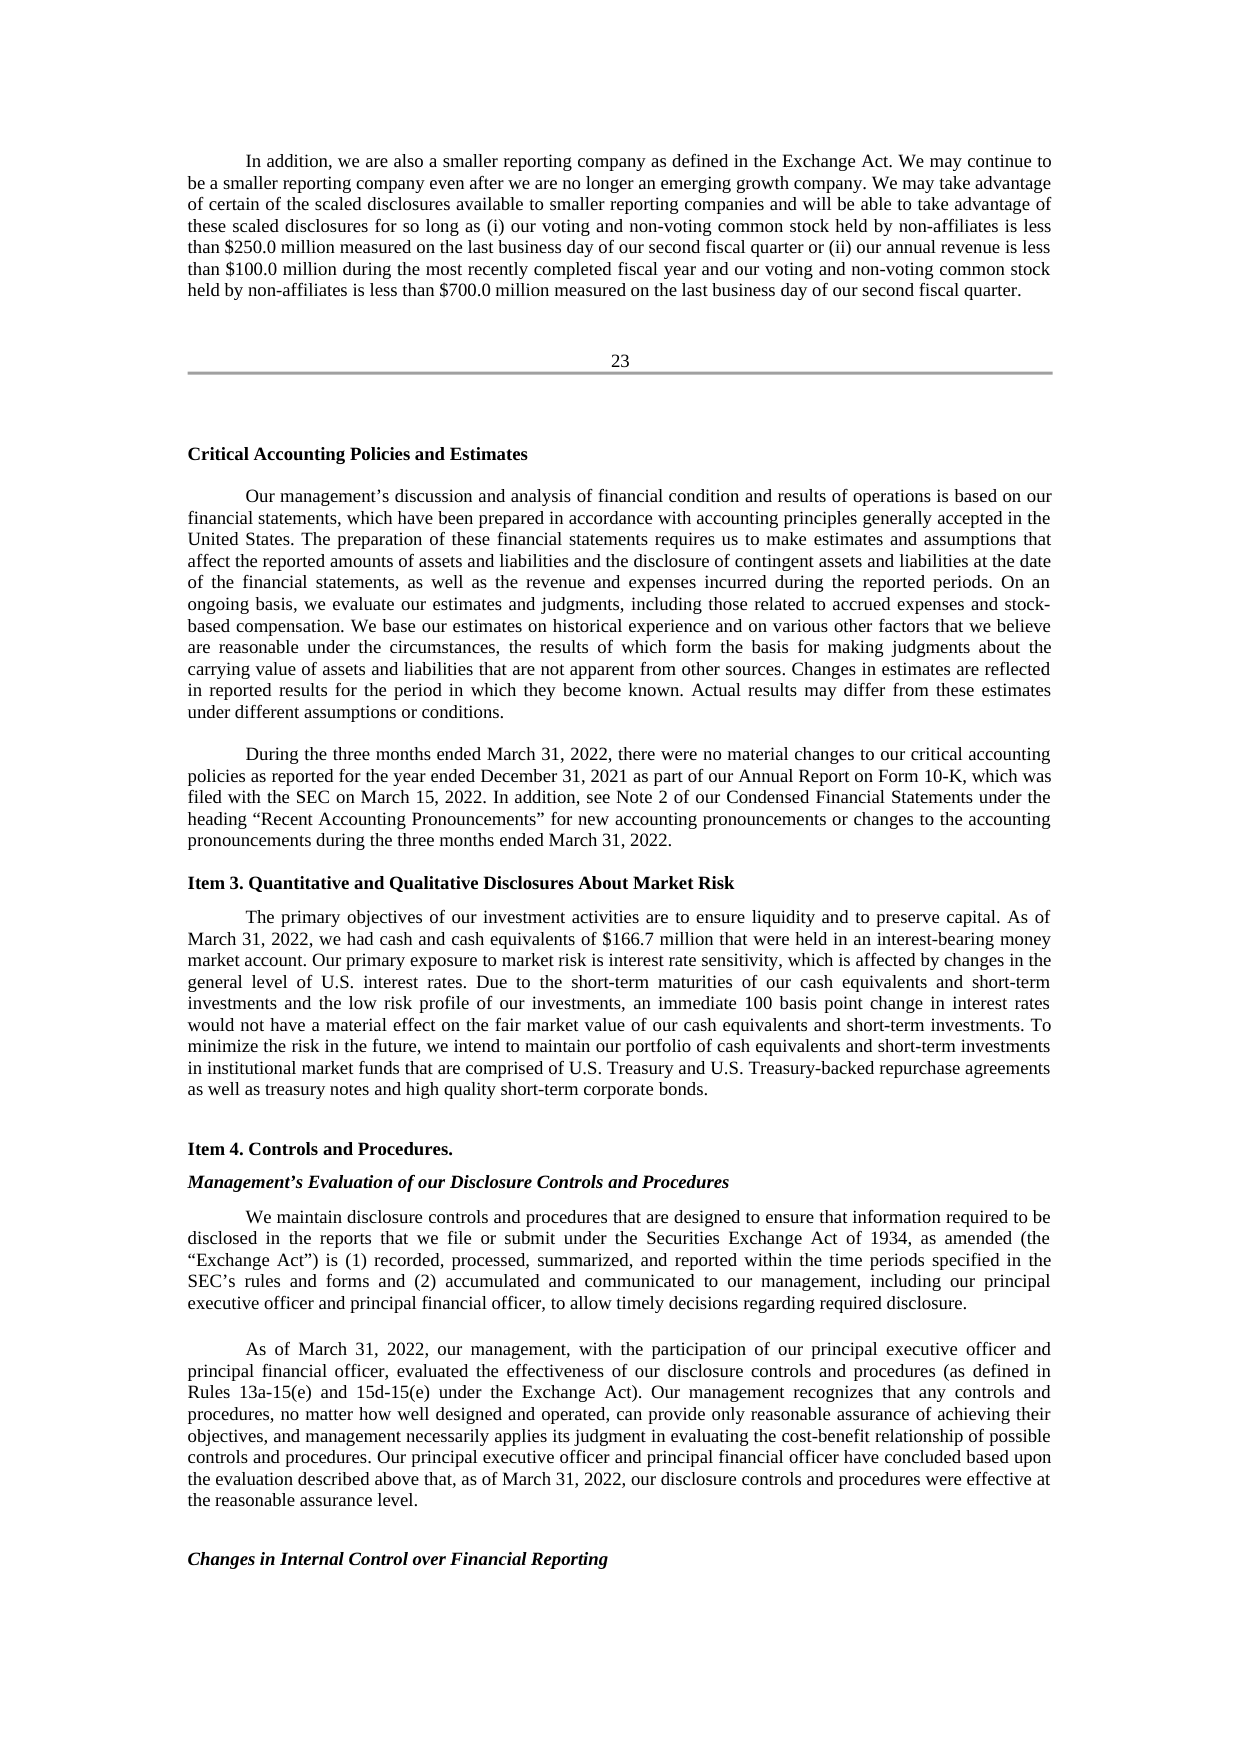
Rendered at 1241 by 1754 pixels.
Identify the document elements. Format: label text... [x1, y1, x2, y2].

text As of March 31, 2022, our management, with the participation of our principal executive officer and principal financial officer, evaluated the effectiveness of our disclosure controls and procedures (as defined in Rules 13a-15(e) and 15d-15(e) under the Exchange Act). Our management recognizes that any controls and procedures, no matter how well designed and operated, can provide only reasonable assurance of achieving their objectives, and management necessarily applies its judgment in evaluating the cost-benefit relationship of possible controls and procedures. Our principal executive officer and principal financial officer have concluded based upon the evaluation described above that, as of March 31, 2022, our disclosure controls and procedures were effective at the reasonable assurance level. [187, 1338, 1053, 1511]
text In addition, we are also a smaller reporting company as defined in the Exchange Act. We may continue to be a smaller reporting company even after we are no longer an emerging growth company. We may take advantage of certain of the scaled disclosures available to smaller reporting companies and will be able to take advantage of these scaled disclosures for so long as (i) our voting and non-voting common stock held by non-affiliates is less than $250.0 million measured on the last business day of our second fiscal quarter or (ii) our annual revenue is less than $100.0 million during the most recently completed fiscal year and our voting and non-voting common stock held by non-affiliates is less than $700.0 million measured on the last business day of our second fiscal quarter. [187, 150, 1053, 301]
text The primary objectives of our investment activities are to ensure liquidity and to preserve capital. As of March 31, 2022, we had cash and cash equivalents of $166.7 million that were held in an interest-bearing money market account. Our primary exposure to market risk is interest rate sensitivity, which is affected by changes in the general level of U.S. interest rates. Due to the short-term maturities of our cash equivalents and short-term investments and the low risk profile of our investments, an immediate 100 basis point change in interest rates would not have a material effect on the fair market value of our cash equivalents and short-term investments. To minimize the risk in the future, we intend to maintain our portfolio of cash equivalents and short-term investments in institutional market funds that are comprised of U.S. Treasury and U.S. Treasury-backed repurchase agreements as well as treasury notes and high quality short-term corporate bonds. [187, 906, 1053, 1100]
text Our management’s discussion and analysis of financial condition and results of operations is based on our financial statements, which have been prepared in accordance with accounting principles generally accepted in the United States. The preparation of these financial statements requires us to make estimates and assumptions that affect the reported amounts of assets and liabilities and the disclosure of contingent assets and liabilities at the date of the financial statements, as well as the revenue and expenses incurred during the reported periods. On an ongoing basis, we evaluate our estimates and judgments, including those related to accrued expenses and stock-based compensation. We base our estimates on historical experience and on various other factors that we believe are reasonable under the circumstances, the results of which form the basis for making judgments about the carrying value of assets and liabilities that are not apparent from other sources. Changes in estimates are reflected in reported results for the period in which they become known. Actual results may differ from these estimates under different assumptions or conditions. [187, 485, 1053, 722]
text We maintain disclosure controls and procedures that are designed to ensure that information required to be disclosed in the reports that we file or submit under the Securities Exchange Act of 1934, as amended (the “Exchange Act”) is (1) recorded, processed, summarized, and reported within the time periods specified in the SEC’s rules and forms and (2) accumulated and communicated to our management, including our principal executive officer and principal financial officer, to allow timely decisions regarding required disclosure. [187, 1206, 1053, 1313]
text Management’s Evaluation of our Disclosure Controls and Procedures [187, 1171, 1053, 1193]
text Critical Accounting Policies and Estimates [187, 443, 1053, 464]
text Item 4. Controls and Procedures. [187, 1137, 1053, 1159]
text Item 3. Quantitative and Qualitative Disclosures About Market Risk [187, 872, 1053, 893]
text During the three months ended March 31, 2022, there were no material changes to our critical accounting policies as reported for the year ended December 31, 2021 as part of our Annual Report on Form 10-K, which was filed with the SEC on March 15, 2022. In addition, see Note 2 of our Condensed Financial Statements under the heading “Recent Accounting Pronouncements” for new accounting pronouncements or changes to the accounting pronouncements during the three months ended March 31, 2022. [187, 743, 1053, 851]
text 23 [187, 350, 1053, 371]
text Changes in Internal Control over Financial Reporting [187, 1548, 1053, 1570]
